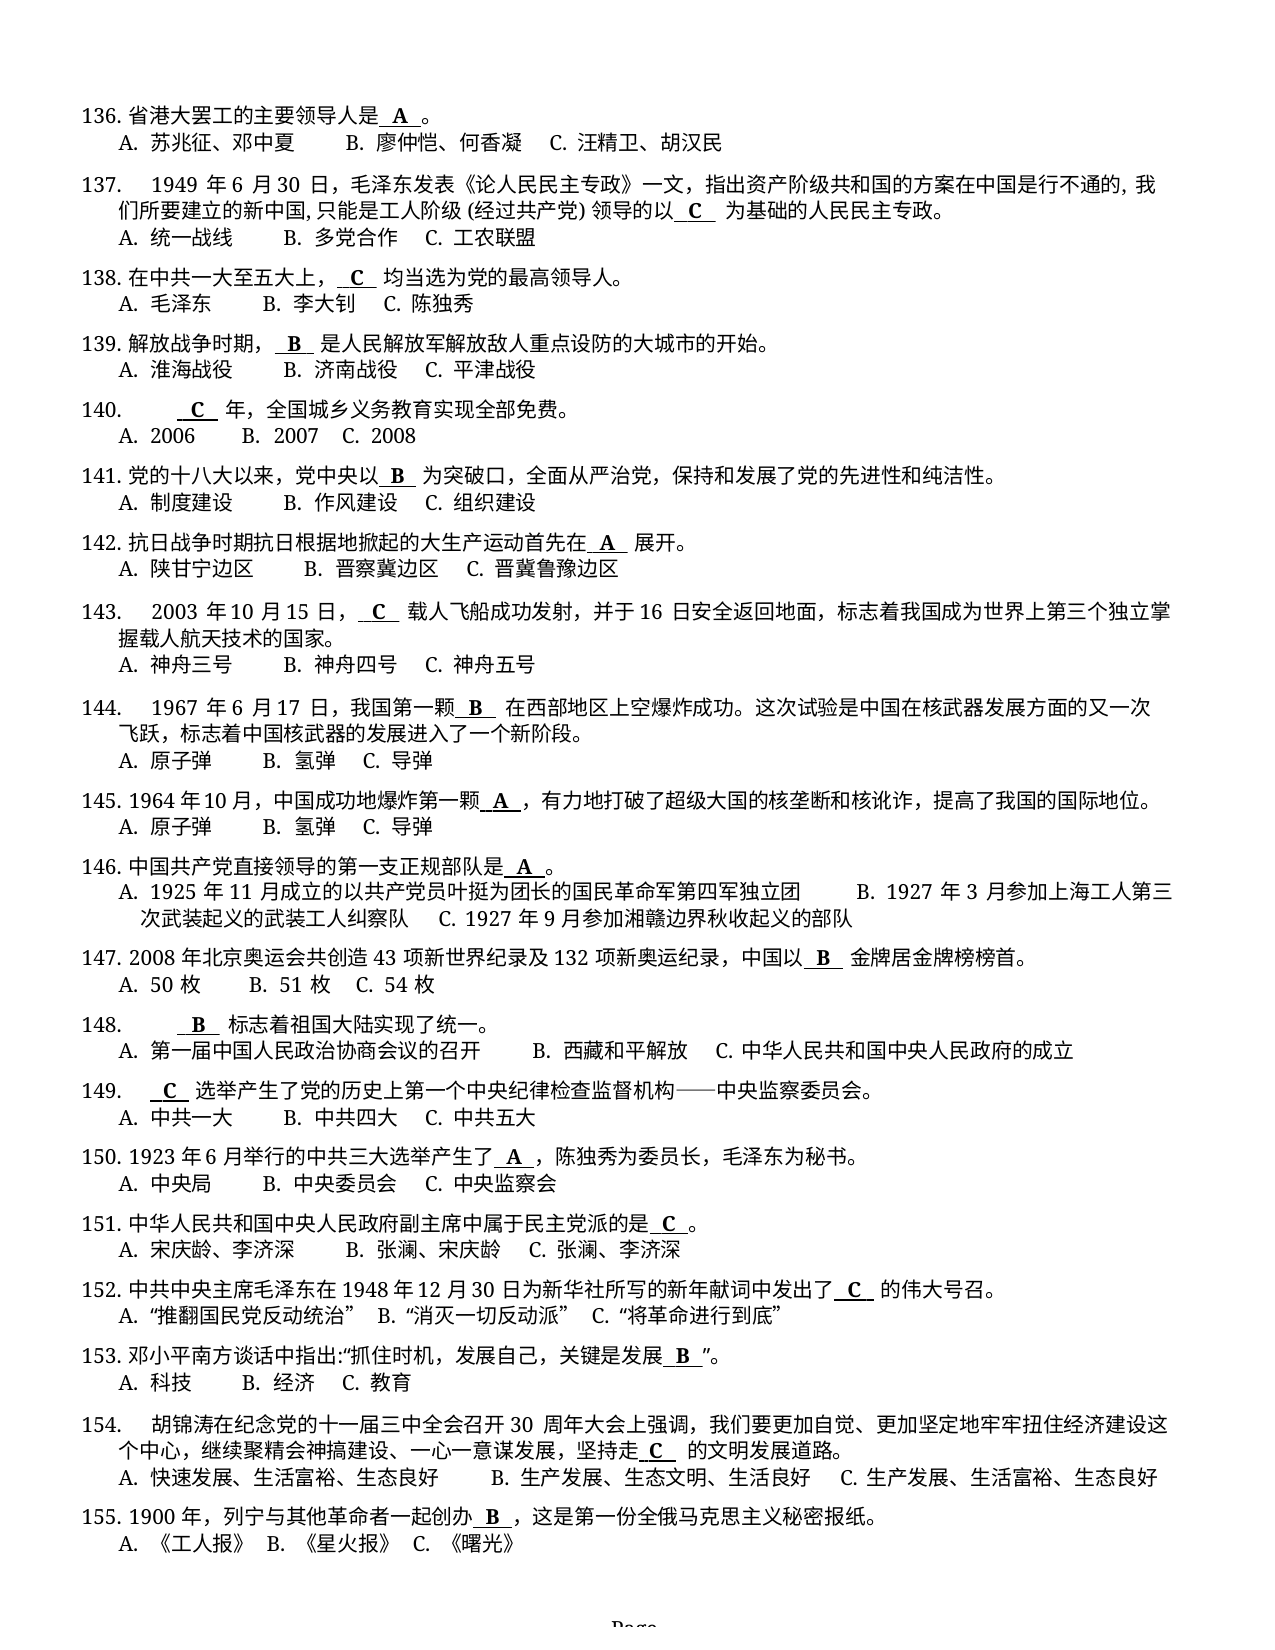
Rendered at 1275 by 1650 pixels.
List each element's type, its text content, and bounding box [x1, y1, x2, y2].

list 在中共一大至五大上， C 均当选为党的最高领导人。 [81, 264, 1198, 290]
list 宋庆龄、李济深 B. 张澜、宋庆龄 C. 张澜、李济深 [118, 1236, 1198, 1263]
list 邓小平南方谈话中指出:“抓住时机，发展自己，关键是发展 B ”。 [81, 1342, 1198, 1369]
list 中央局 B. 中央委员会 C. 中央监察会 [118, 1170, 1198, 1196]
text 次武装起义的武装工人纠察队 C. 1927 年 9 月参加湘赣边界秋收起义的部队 [141, 905, 1198, 931]
list 2003 年 10 月 15 日， C 载人飞船成功发射，并于 16 日安全返回地面，标志着我国成为世界上第三个独立掌握载人航天技术的国家。 [81, 597, 1171, 652]
list 制度建设 B. 作风建设 C. 组织建设 [118, 489, 1198, 516]
list “推翻国民党反动统治” B. “消灭一切反动派” C. “将革命进行到底” [118, 1303, 1198, 1329]
list 《工人报》 B. 《星火报》 C. 《曙光》 [118, 1530, 1198, 1557]
list 统一战线 B. 多党合作 C. 工农联盟 [118, 225, 1198, 250]
list 中华人民共和国中央人民政府副主席中属于民主党派的是 C 。 [81, 1210, 1198, 1236]
list 中共中央主席毛泽东在 1948 年 12 月 30 日为新华社所写的新年献词中发出了 C 的伟大号召。 [81, 1276, 1198, 1303]
list 2008 年北京奥运会共创造 43 项新世界纪录及 132 项新奥运纪录，中国以 B 金牌居金牌榜榜首。 [81, 944, 1198, 971]
list 科技 B. 经济 C. 教育 [118, 1369, 1198, 1395]
list 党的十八大以来，党中央以 B 为突破口，全面从严治党，保持和发展了党的先进性和纯洁性。 [81, 463, 1198, 489]
list 1949 年 6 月 30 日，毛泽东发表《论人民民主专政》一文，指出资产阶级共和国的方案在中国是行不通的, 我们所要建立的新中国, 只能是工人阶级 (经过共产党) 领导的以 C 为基础的人民民主专政。 [81, 171, 1171, 225]
list 胡锦涛在纪念党的十一届三中全会召开 30 周年大会上强调，我们要更加自觉、更加坚定地牢牢扭住经济建设这个中心，继续聚精会神搞建设、一心一意谋发展，坚持走 C 的文明发展道路。 [81, 1411, 1171, 1465]
list 毛泽东 B. 李大钊 C. 陈独秀 [118, 290, 1198, 317]
list 1900 年，列宁与其他革命者一起创办 B ，这是第一份全俄马克思主义秘密报纸。 [81, 1504, 1198, 1530]
list 抗日战争时期抗日根据地掀起的大生产运动首先在 A 展开。 [81, 529, 1198, 555]
list 1967 年 6 月 17 日，我国第一颗 B 在西部地区上空爆炸成功。这次试验是中国在核武器发展方面的又一次飞跃，标志着中国核武器的发展进入了一个新阶段。 [81, 693, 1171, 748]
list 50 枚 B. 51 枚 C. 54 枚 [118, 971, 1198, 997]
list 原子弹 B. 氢弹 C. 导弹 [118, 813, 1198, 840]
list 苏兆征、邓中夏 B. 廖仲恺、何香凝 C. 汪精卫、胡汉民 [118, 129, 1198, 156]
list 原子弹 B. 氢弹 C. 导弹 [118, 748, 1198, 774]
list 1925 年 11 月成立的以共产党员叶挺为团长的国民革命军第四军独立团 B. 1927 年 3 月参加上海工人第三 [118, 880, 1198, 905]
list 省港大罢工的主要领导人是 A 。 [81, 103, 1198, 129]
list 中共一大 B. 中共四大 C. 中共五大 [118, 1104, 1198, 1130]
list 解放战争时期， B 是人民解放军解放敌人重点设防的大城市的开始。 [81, 330, 1198, 356]
list 陕甘宁边区 B. 晋察冀边区 C. 晋冀鲁豫边区 [118, 555, 1198, 582]
list 1923 年 6 月举行的中共三大选举产生了 A ，陈独秀为委员长，毛泽东为秘书。 [81, 1143, 1198, 1170]
list 快速发展、生活富裕、生态良好 B. 生产发展、生态文明、生活良好 C. 生产发展、生活富裕、生态良好 [118, 1465, 1198, 1490]
list B 标志着祖国大陆实现了统一。 [81, 1011, 1198, 1037]
list 淮海战役 B. 济南战役 C. 平津战役 [118, 356, 1198, 383]
list 2006 B. 2007 C. 2008 [118, 423, 1198, 449]
list 1964 年 10 月，中国成功地爆炸第一颗 A ，有力地打破了超级大国的核垄断和核讹诈，提高了我国的国际地位。 [81, 787, 1198, 813]
list 第一届中国人民政治协商会议的召开 B. 西藏和平解放 C. 中华人民共和国中央人民政府的成立 [118, 1037, 1198, 1064]
list 神舟三号 B. 神舟四号 C. 神舟五号 [118, 652, 1198, 678]
list 中国共产党直接领导的第一支正规部队是 A 。 [81, 853, 1198, 880]
list C 选举产生了党的历史上第一个中央纪律检查监督机构——中央监察委员会。 [81, 1077, 1198, 1104]
list C 年，全国城乡义务教育实现全部免费。 [81, 396, 1198, 423]
